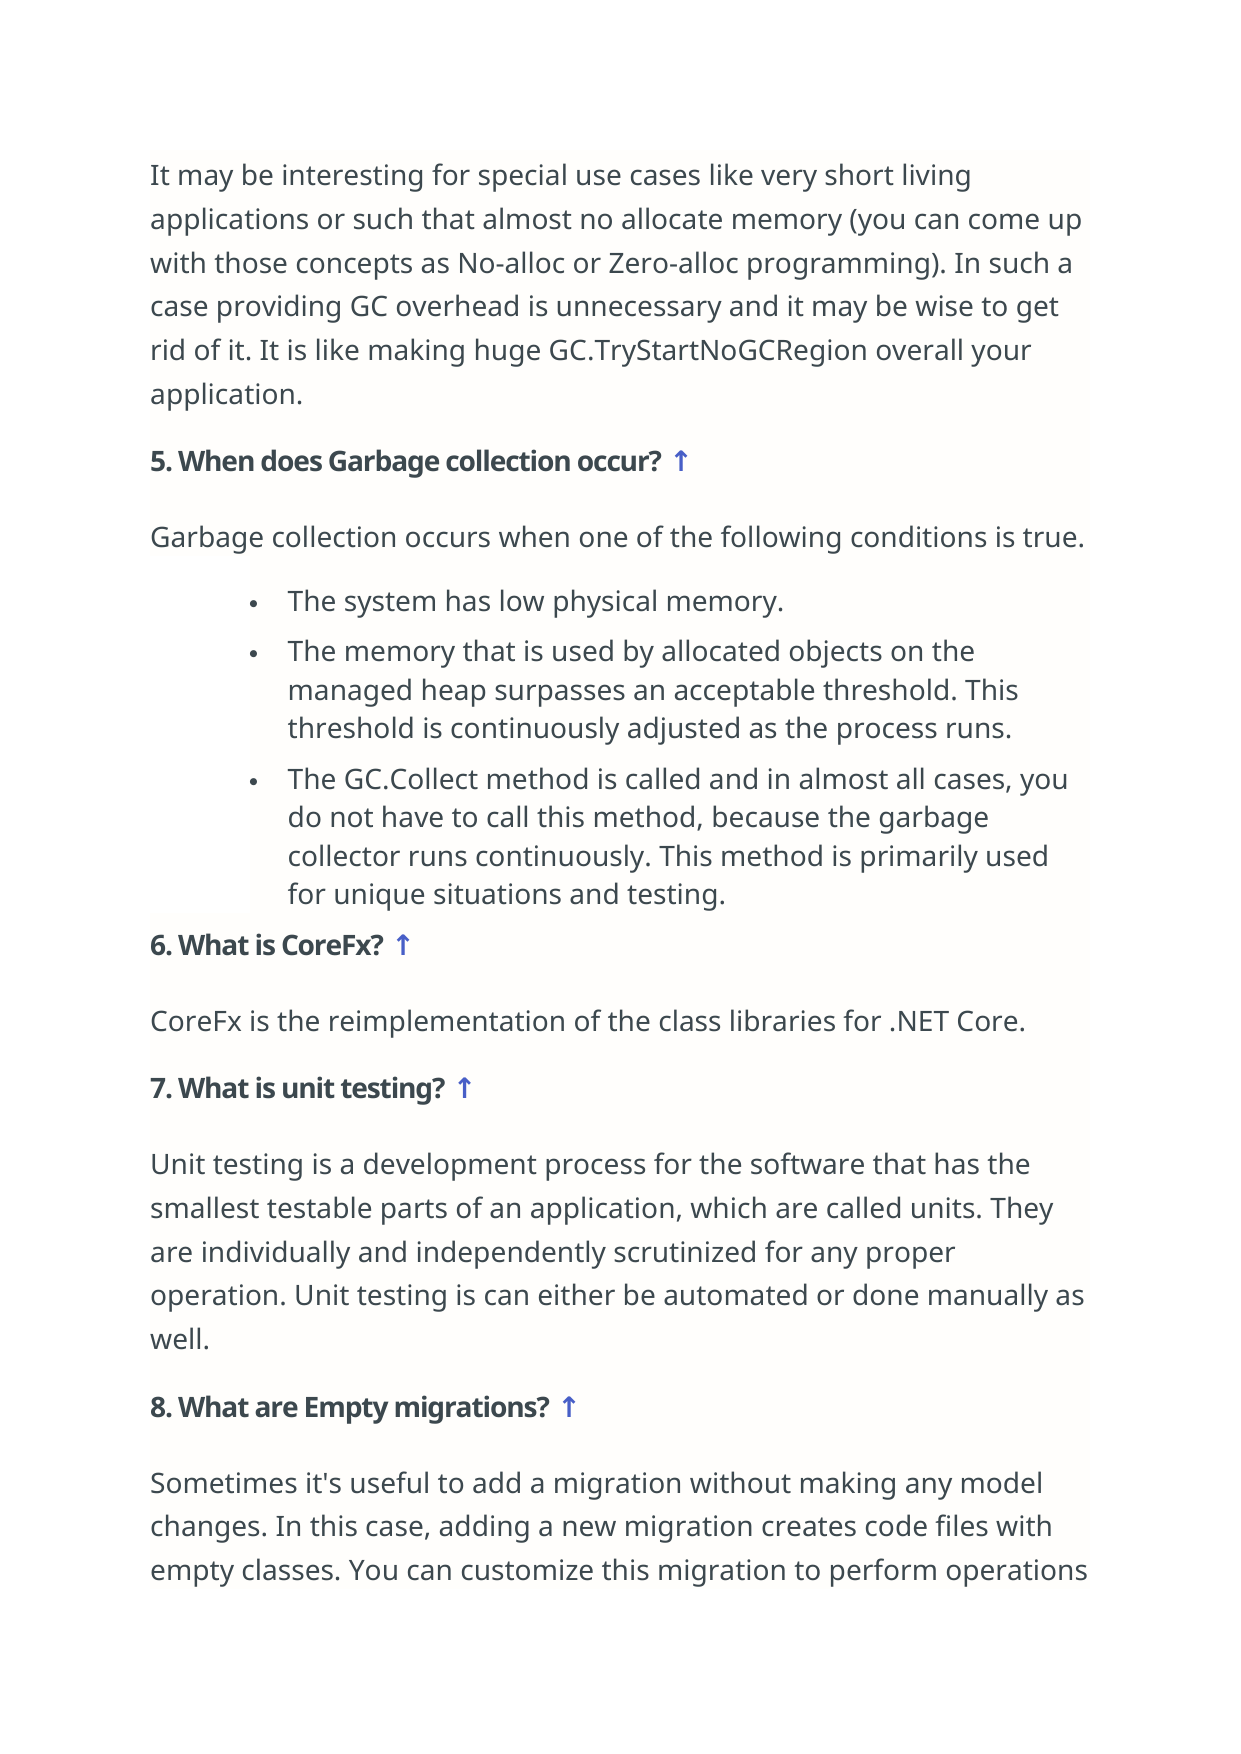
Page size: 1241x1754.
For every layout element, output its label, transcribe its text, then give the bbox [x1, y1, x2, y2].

text Unit testing is a development process for the software that has the smallest testable parts of an application, which are called units. They are individually and independently scrutinized for any proper operation. Unit testing is can either be automated or done manually as well. [150, 1139, 1090, 1358]
list The memory that is used by allocated objects on the managed heap surpasses an acceptable threshold. This threshold is continuously adjusted as the process runs. [250, 632, 1090, 747]
text 8. What are Empty migrations? ↑ [150, 1387, 1090, 1425]
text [150, 1457, 1090, 1589]
text Garbage collection occurs when one of the following conditions is true. [150, 512, 1090, 556]
text CoreFx is the reimplementation of the class libraries for .NET Core. [150, 996, 1090, 1039]
text 6. What is CoreFx? ↑ [150, 925, 1090, 963]
text 5. When does Garbage collection occur? ↑ [150, 442, 1090, 480]
text It may be interesting for special use cases like very short living applications or such that almost no allocate memory (you can come up with those concepts as No-alloc or Zero-alloc programming). In such a case providing GC overhead is unnecessary and it may be wise to get rid of it. It is like making huge GC.TryStartNoGCRegion overall your application. [150, 150, 1090, 412]
list The GC.Collect method is called and in almost all cases, you do not have to call this method, because the garbage collector runs continuously. This method is primarily used for unique situations and testing. [250, 759, 1090, 913]
list The system has low physical memory. [250, 581, 1090, 619]
text 7. What is unit testing? ↑ [150, 1068, 1090, 1107]
